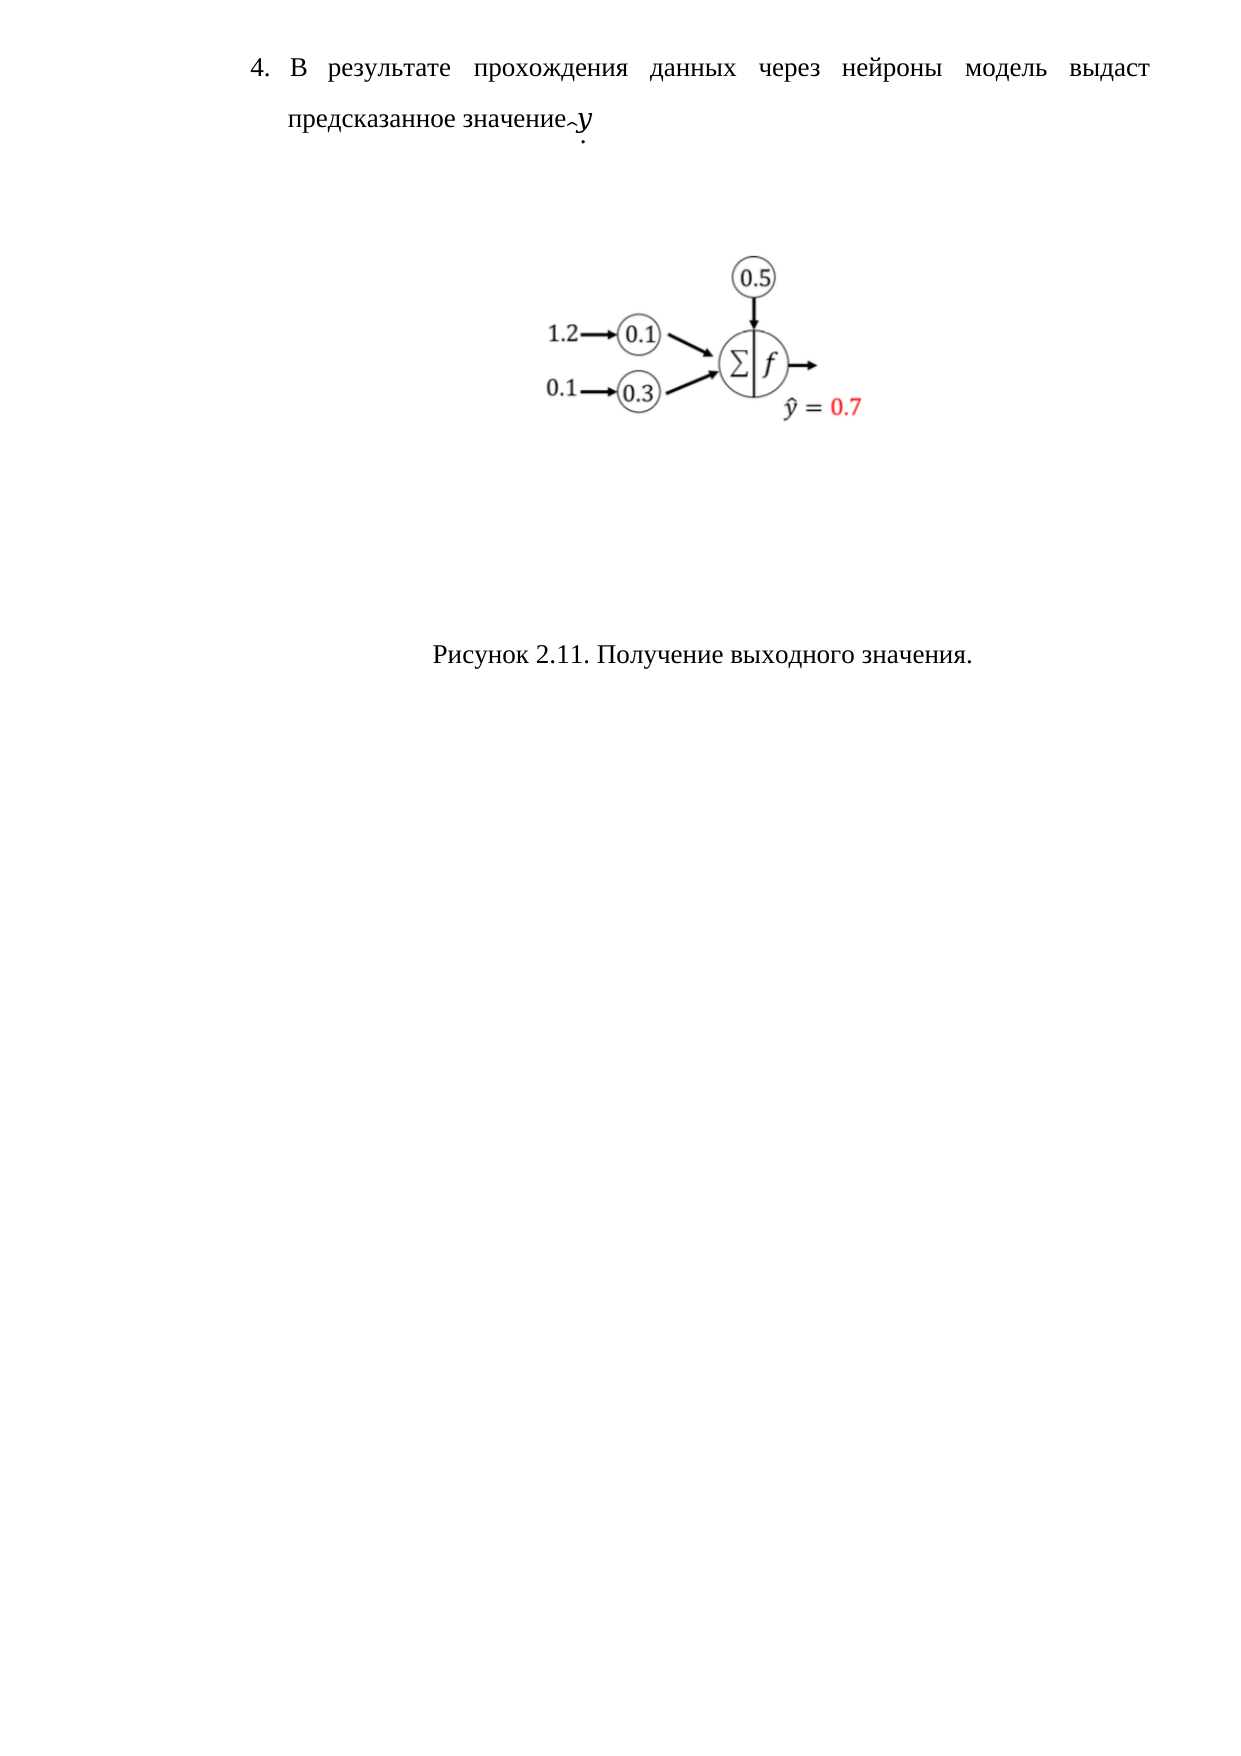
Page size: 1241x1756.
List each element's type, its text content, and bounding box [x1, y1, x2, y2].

text Рисунок 2.11. Получение выходного значения. [432, 640, 1188, 670]
text предсказанное значение 𝑦 [288, 103, 1188, 133]
picture [513, 236, 891, 452]
text 4. В результате прохождения данных через нейроны модель выдаст [250, 52, 1188, 82]
